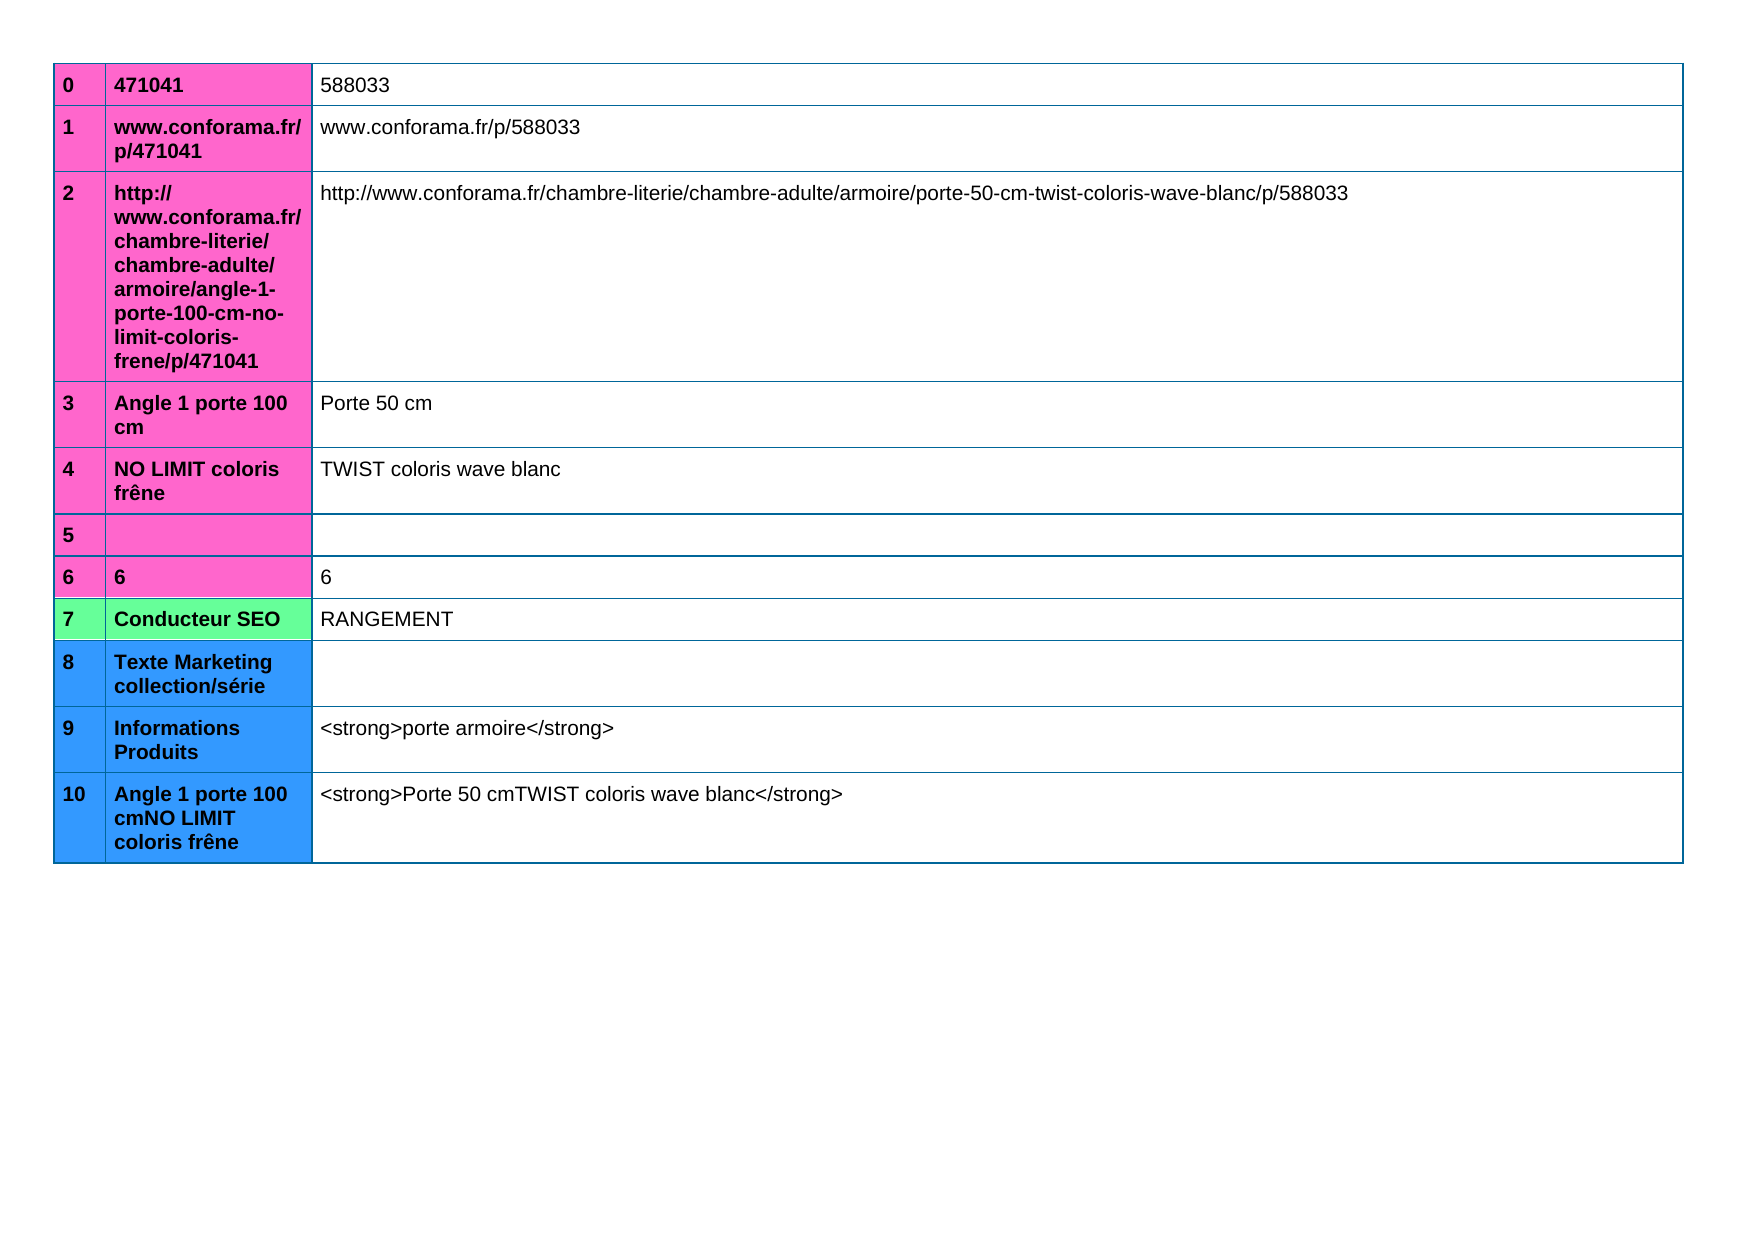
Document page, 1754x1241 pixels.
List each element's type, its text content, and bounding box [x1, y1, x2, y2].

table_cell [106, 515, 311, 555]
table_cell 1 [55, 106, 105, 171]
table_cell 3 [55, 382, 105, 447]
table_cell 7 [55, 599, 105, 639]
table_cell Conducteur SEO [106, 599, 311, 639]
table_cell NO LIMIT coloris frêne [106, 448, 311, 513]
table_header 471041 [106, 64, 311, 105]
table_cell TWIST coloris wave blanc [313, 448, 1682, 513]
table_cell 2 [55, 172, 105, 381]
table_header 588033 [313, 64, 1682, 105]
table_cell Angle 1 porte 100 cmNO LIMIT coloris frêne [106, 773, 311, 862]
table_cell 4 [55, 448, 105, 513]
table_cell 6 [106, 557, 311, 597]
table_cell 6 [55, 557, 105, 597]
table_cell http://www.conforama.fr/chambre-literie/chambre-adulte/armoire/porte-50-cm-twist-coloris-wave-blanc/p/588033 [313, 172, 1682, 381]
table_cell Informations Produits [106, 707, 311, 772]
table_cell 5 [55, 515, 105, 555]
table_cell 6 [313, 557, 1682, 597]
table_cell http://www.conforama.fr/chambre-literie/chambre-adulte/armoire/angle-1-porte-100-cm-no-limit-coloris-frene/p/471041 [106, 172, 311, 381]
table_cell [313, 515, 1682, 555]
table_cell www.conforama.fr/p/588033 [313, 106, 1682, 171]
table_header 0 [55, 64, 105, 105]
table_cell www.conforama.fr/p/471041 [106, 106, 311, 171]
table_cell 8 [55, 641, 105, 706]
table_cell <strong>porte armoire</strong> [313, 707, 1682, 772]
table_cell 9 [55, 707, 105, 772]
table_cell [313, 641, 1682, 706]
table_cell Texte Marketing collection/série [106, 641, 311, 706]
table_cell <strong>Porte 50 cmTWIST coloris wave blanc</strong> [313, 773, 1682, 862]
table_cell Angle 1 porte 100 cm [106, 382, 311, 447]
table_cell RANGEMENT [313, 599, 1682, 639]
table_cell 10 [55, 773, 105, 862]
table_cell Porte 50 cm [313, 382, 1682, 447]
